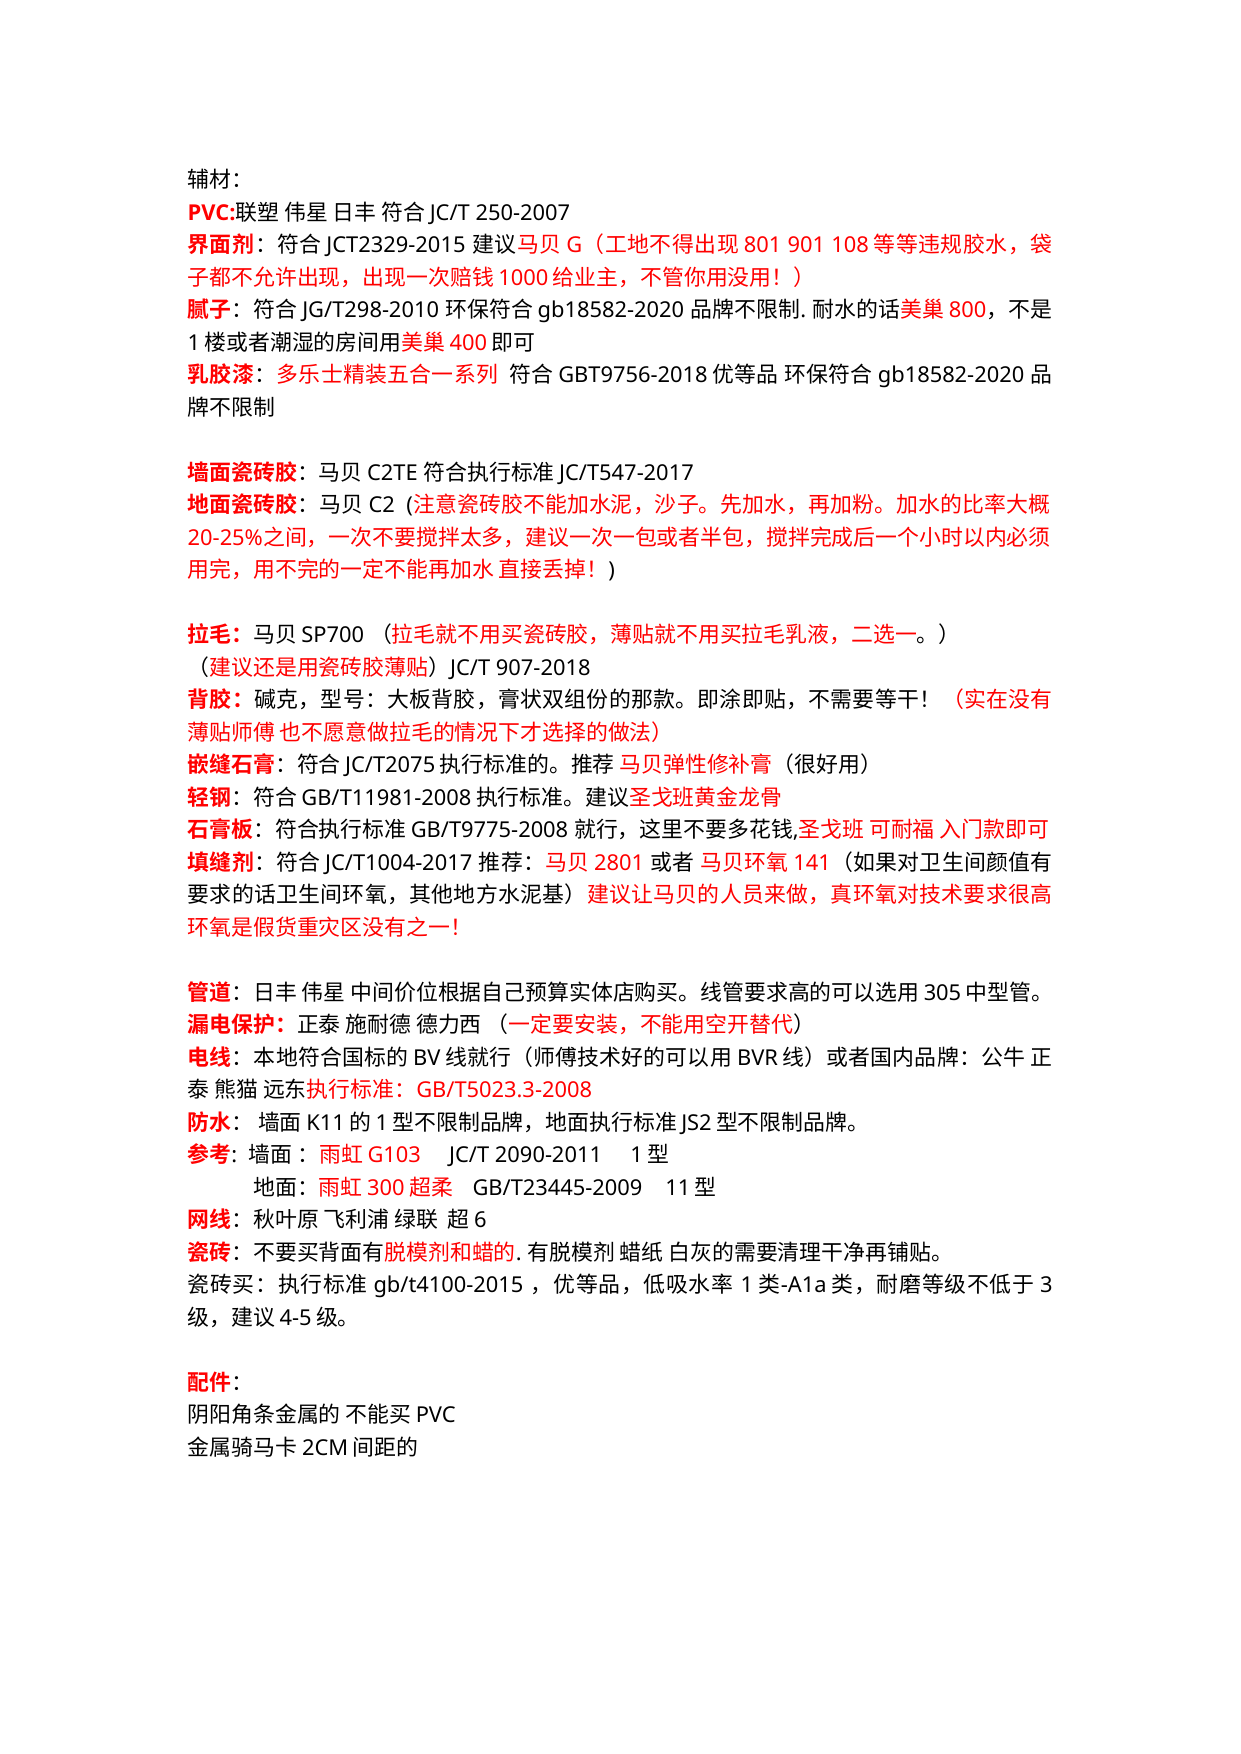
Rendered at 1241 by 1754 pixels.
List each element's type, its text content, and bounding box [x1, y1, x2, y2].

text 阴阳角条金属的 不能买PVC [187, 1397, 1053, 1429]
text 嵌缝石膏：符合JC/T2075执行标准的。推荐 马贝弹性修补膏（很好用） [187, 747, 1053, 779]
text PVC:联塑 伟星 日丰 符合JC/T 250-2007 [187, 194, 1053, 227]
text 电线：本地符合国标的BV线就行（师傅技术好的可以用BVR线）或者国内品牌：公牛 正泰 熊猫 远东执行标准：GB/T5023.3-2008 [187, 1039, 1053, 1104]
text 辅材： [187, 162, 1053, 194]
text 背胶：碱克，型号：大板背胶，膏状双组份的那款。即涂即贴，不需要等干！（实在没有薄贴师傅 也不愿意做拉毛的情况下才选择的做法） [187, 682, 1053, 747]
text 金属骑马卡 2CM间距的 [187, 1429, 1053, 1462]
text 地面：雨虹300超柔 GB/T23445-2009 11型 [187, 1169, 1053, 1202]
text 瓷砖：不要买背面有脱模剂和蜡的. 有脱模剂 蜡纸 白灰的需要清理干净再铺贴。 [187, 1234, 1053, 1267]
text 腻子：符合JG/T298-2010 环保符合gb18582-2020 品牌不限制. 耐水的话美巢800，不是1楼或者潮湿的房间用美巢400即可 [187, 292, 1053, 357]
text 石膏板：符合执行标准GB/T9775-2008 就行，这里不要多花钱,圣戈班 可耐福 入门款即可 [187, 812, 1053, 844]
text 轻钢：符合GB/T11981-2008执行标准。建议圣戈班黄金龙骨 [187, 779, 1053, 812]
text 墙面瓷砖胶：马贝C2TE 符合执行标准JC/T547-2017 [187, 454, 1053, 487]
text 配件： [187, 1364, 1053, 1397]
text 管道：日丰 伟星 中间价位根据自己预算实体店购买。线管要求高的可以选用305中型管。 [187, 974, 1053, 1007]
text 界面剂：符合JCT2329-2015 建议马贝G（工地不得出现801 901 108等等违规胶水，袋子都不允许出现，出现一次赔钱1000给业主，不管你用没用！） [187, 227, 1053, 292]
text 地面瓷砖胶：马贝C2 (注意瓷砖胶不能加水泥，沙子。先加水，再加粉。加水的比率大概20-25%之间，一次不要搅拌太多，建议一次一包或者半包，搅拌完成后一个小时以内必须用完，用不完的一定不能再加水 直接丢掉！) [187, 487, 1053, 584]
text 填缝剂：符合JC/T1004-2017 推荐：马贝2801 或者 马贝环氧141（如果对卫生间颜值有要求的话卫生间环氧，其他地方水泥基）建议让马贝的人员来做，真环氧对技术要求很高！环氧是假货重灾区没有之一！ [187, 844, 1053, 942]
text 拉毛：马贝SP700 （拉毛就不用买瓷砖胶，薄贴就不用买拉毛乳液，二选一。） [187, 617, 1053, 649]
text 瓷砖买：执行标准gb/t4100-2015 ，优等品，低吸水率 1类-A1a类，耐磨等级不低于3级，建议4-5级。 [187, 1267, 1053, 1332]
text 网线：秋叶原 飞利浦 绿联 超6 [187, 1202, 1053, 1234]
text 乳胶漆：多乐士精装五合一系列 符合GBT9756-2018优等品 环保符合gb18582-2020 品牌不限制 [187, 357, 1053, 422]
text （建议还是用瓷砖胶薄贴）JC/T 907-2018 [187, 649, 1053, 682]
text 参考: 墙面 ：雨虹G103 JC/T 2090-2011 1型 [187, 1137, 1053, 1169]
text 漏电保护：正泰 施耐德 德力西 （一定要安装，不能用空开替代） [187, 1007, 1053, 1039]
text 防水： 墙面K11的1型不限制品牌，地面执行标准JS2型不限制品牌。 [187, 1104, 1053, 1137]
